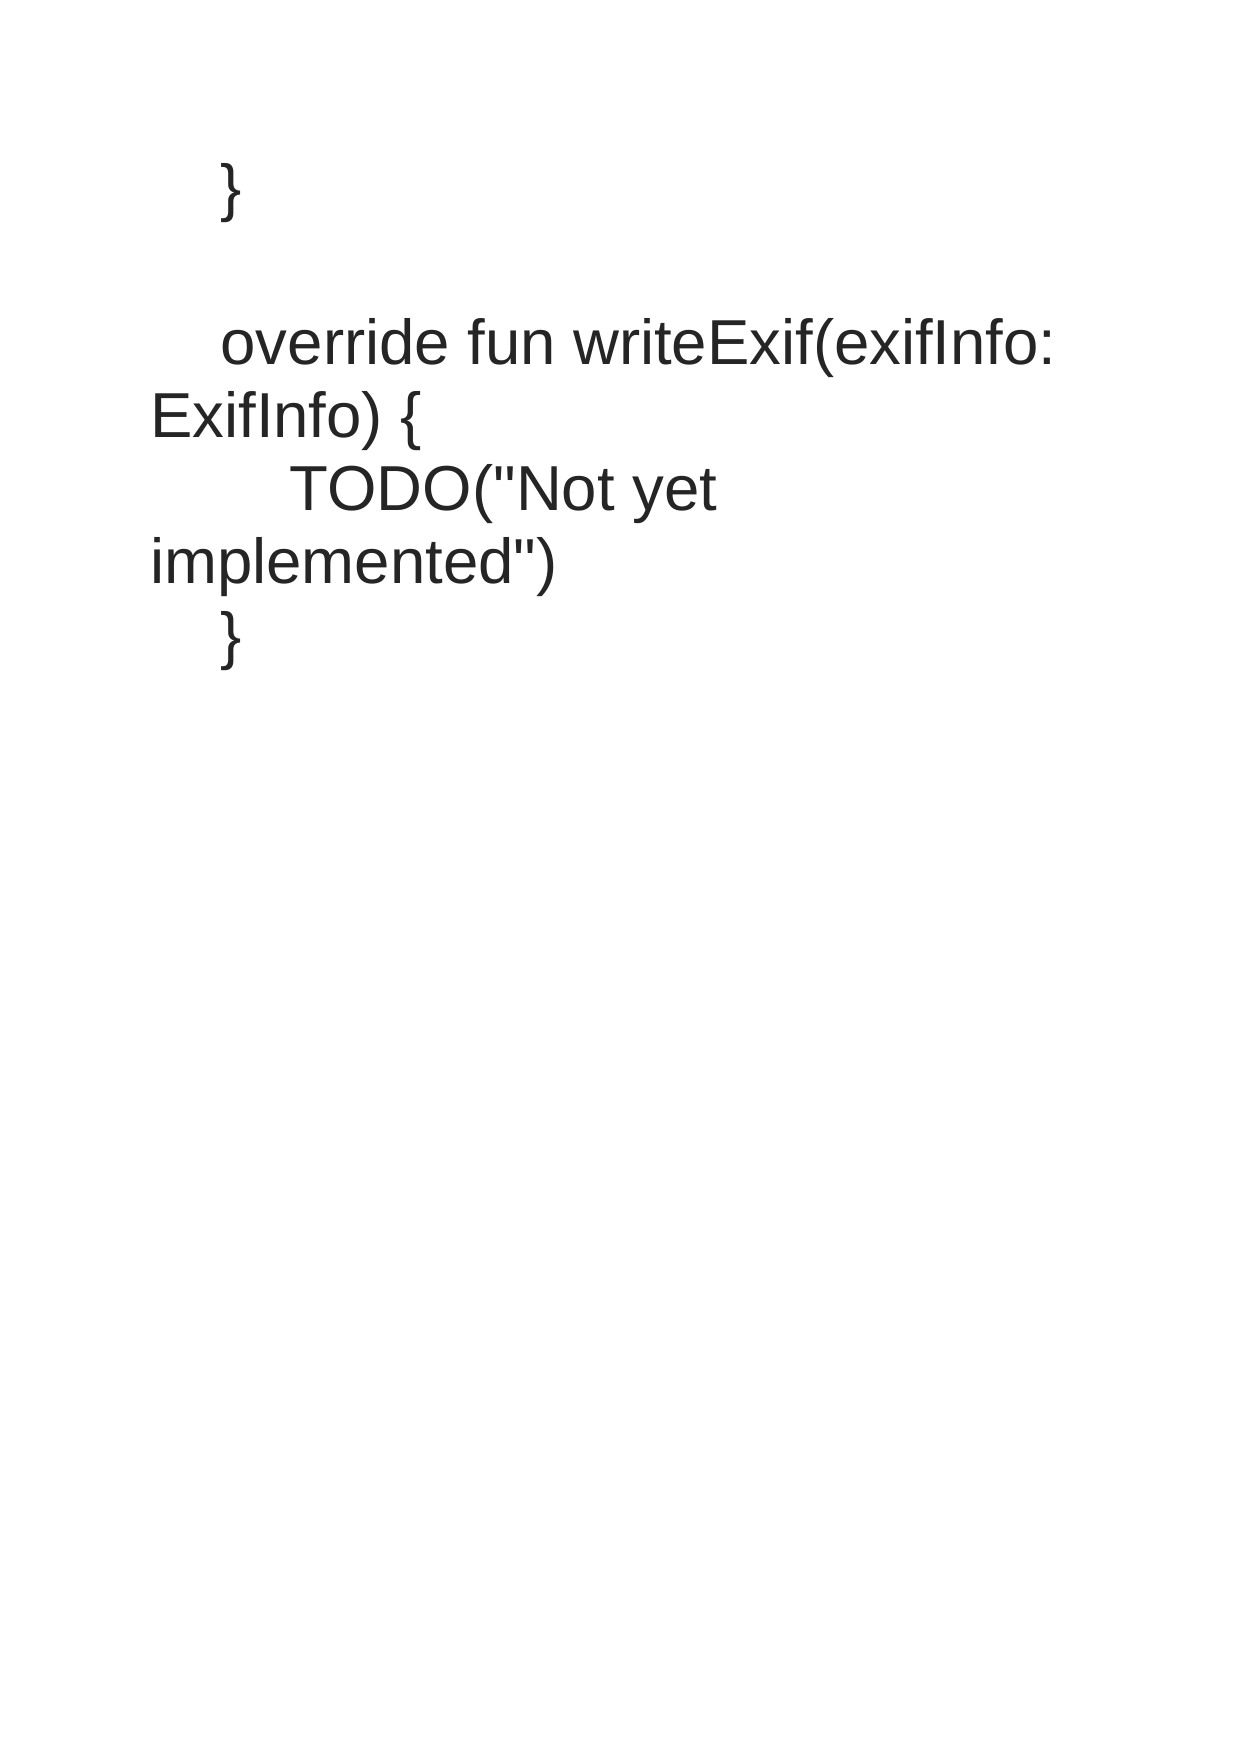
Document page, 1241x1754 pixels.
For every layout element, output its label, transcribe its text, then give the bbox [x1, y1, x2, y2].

text override fun writeExif(exifInfo: ExifInfo) { [150, 305, 1090, 451]
text } [150, 150, 1090, 223]
text TODO("Not yet implemented") [150, 451, 1090, 597]
text } [150, 597, 1090, 671]
